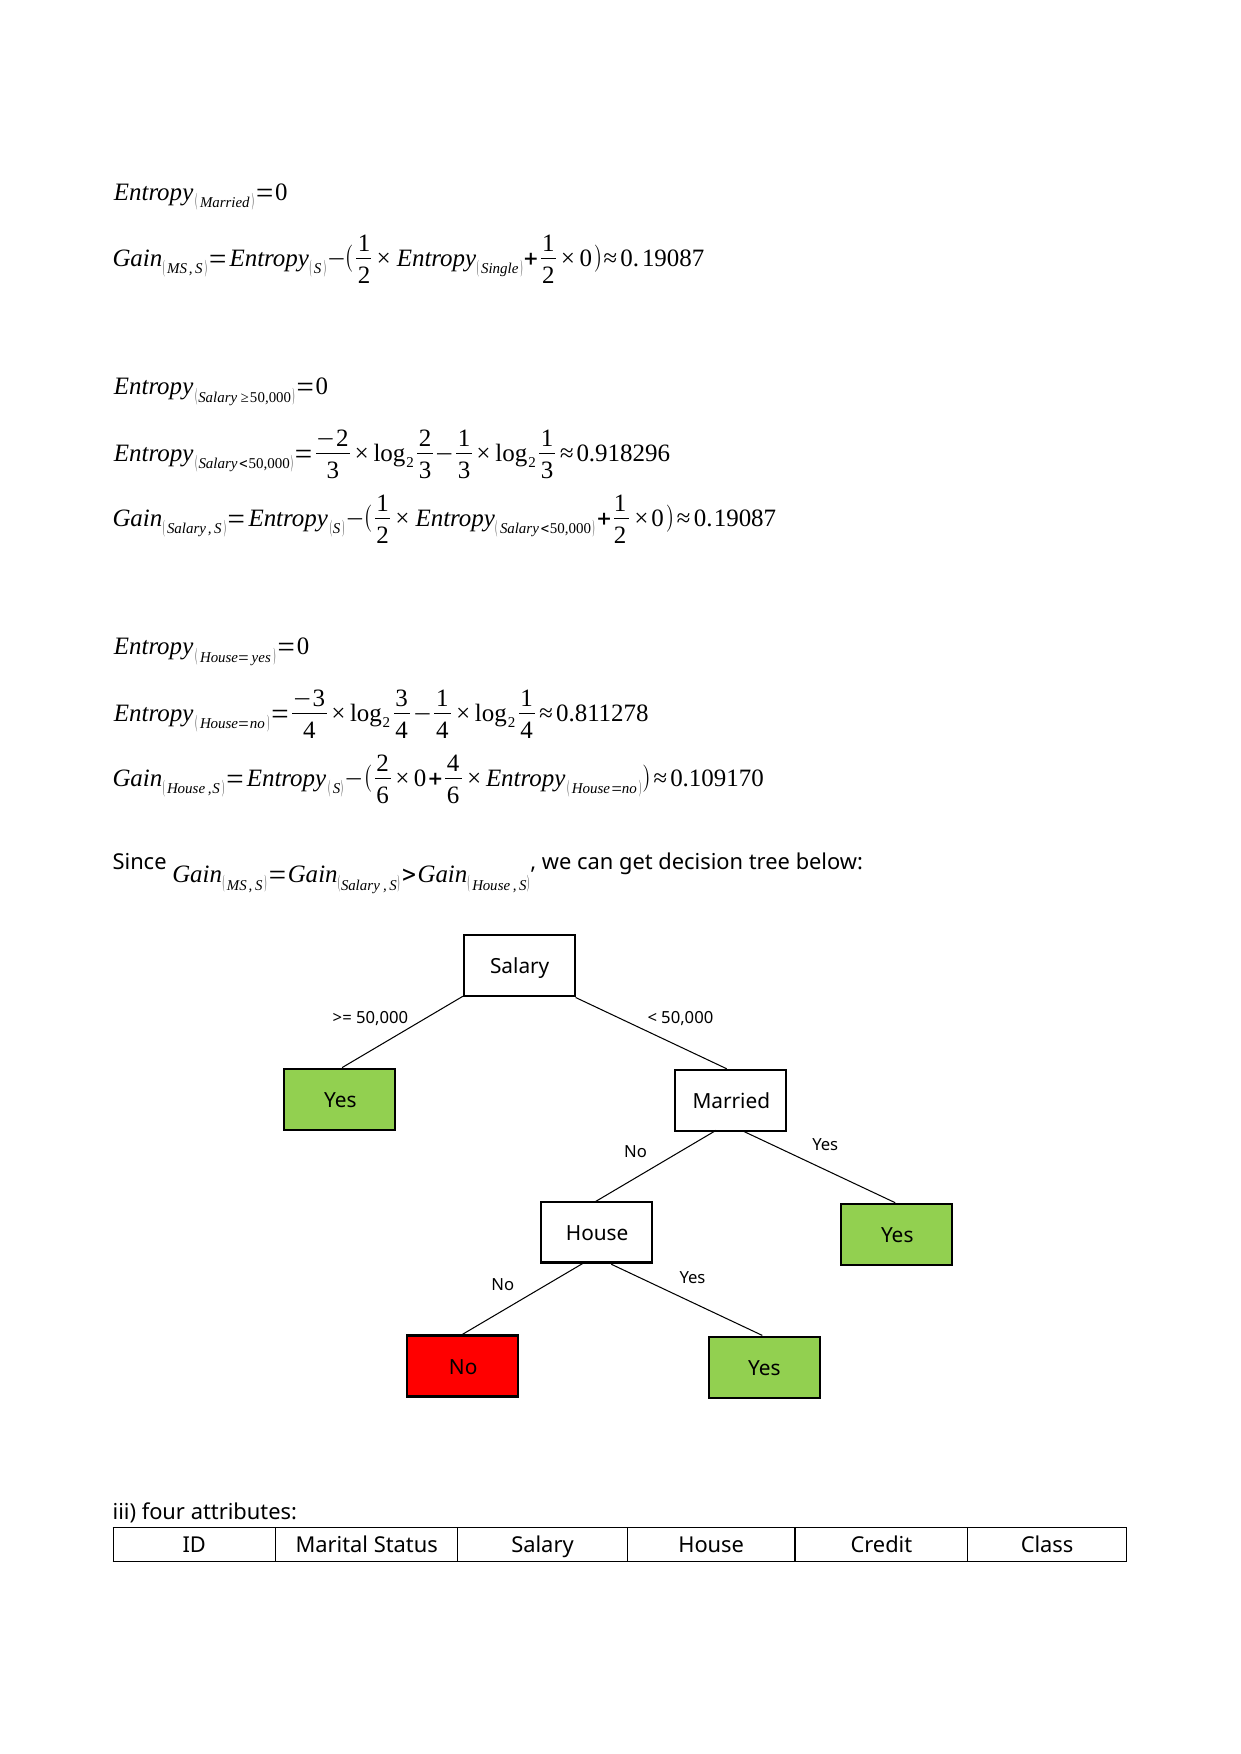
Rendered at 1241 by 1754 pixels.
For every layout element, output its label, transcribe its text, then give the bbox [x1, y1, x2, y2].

table_header ID [114, 1528, 275, 1561]
text Since , we can get decision tree below: [112, 844, 1128, 909]
text iii) four attributes: [112, 1494, 1128, 1527]
table_header Class [968, 1528, 1126, 1561]
table_header Marital Status [276, 1528, 457, 1561]
table_header House [628, 1528, 794, 1561]
table_header Salary [458, 1528, 627, 1561]
table_header Credit [796, 1528, 967, 1561]
